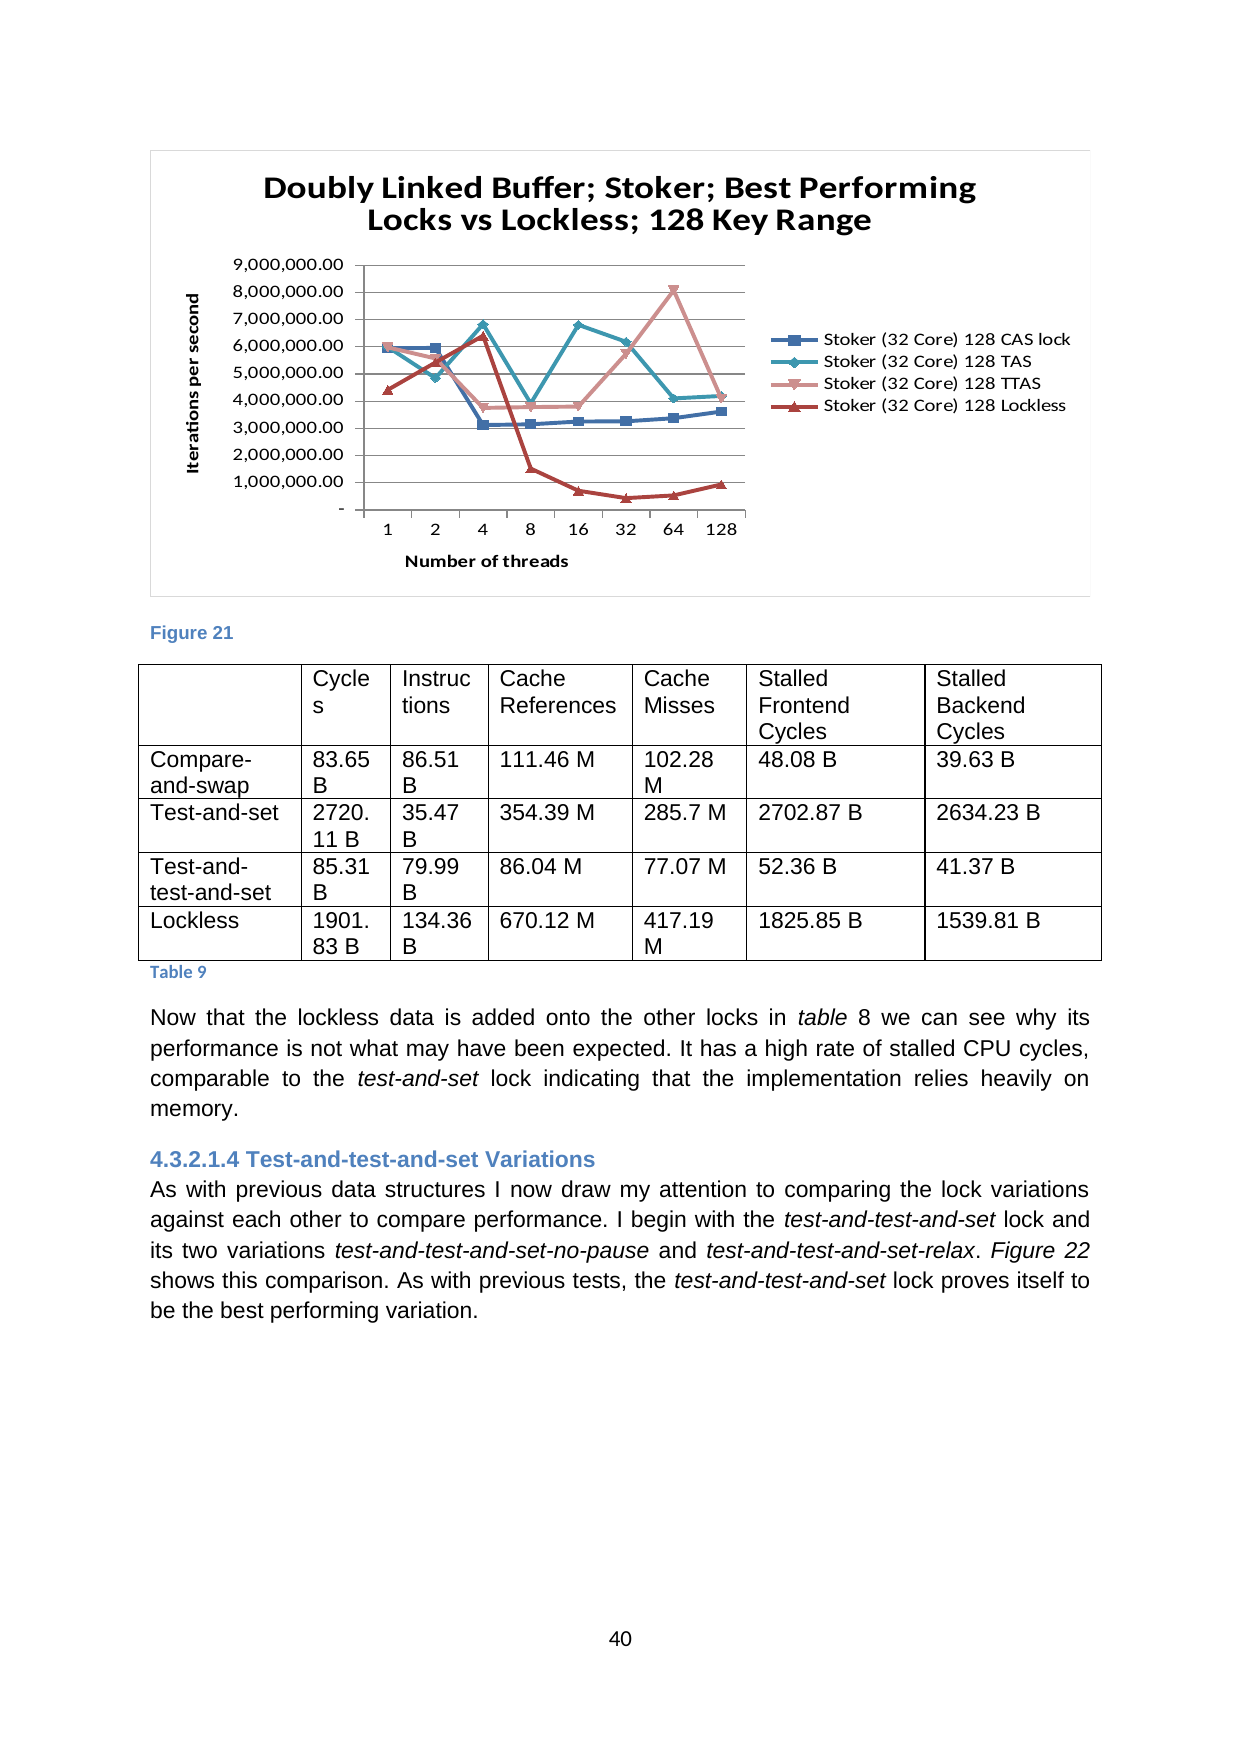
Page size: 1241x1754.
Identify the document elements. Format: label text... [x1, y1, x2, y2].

table_cell Test-and-set [139, 799, 301, 852]
table_header [139, 665, 301, 744]
table_cell 48.08 B [747, 746, 924, 798]
table_cell 41.37 B [926, 853, 1101, 906]
table_cell 86.51 B [391, 746, 488, 798]
table_cell 285.7 M [633, 799, 746, 852]
table_header Cycles [302, 665, 390, 744]
table_cell Lockless [139, 907, 301, 959]
table_header Cache Misses [633, 665, 746, 744]
table_header Stalled Frontend Cycles [747, 665, 924, 744]
table_header Instructions [391, 665, 488, 744]
table_cell 1539.81 B [926, 907, 1101, 959]
table_cell 134.36 B [391, 907, 488, 959]
table_header Cache References [489, 665, 632, 744]
text As with previous data structures I now draw my attention to comparing the lock variations against each other to compare performance. I begin with the test-and-test-and-set lock and its two variations test-and-test-and-set-no-pause and test-and-test-and-set-relax. Figure 22 shows this comparison. As with previous tests, the test-and-test-and-set lock proves itself to be the best performing variation. [150, 1176, 1090, 1323]
table_cell 354.39 M [489, 799, 632, 852]
table_cell 2720.11 B [302, 799, 390, 852]
table_cell 111.46 M [489, 746, 632, 798]
table_cell 52.36 B [747, 853, 924, 906]
table_cell 35.47 B [391, 799, 488, 852]
table_cell 83.65 B [302, 746, 390, 798]
table_cell 39.63 B [926, 746, 1101, 798]
table_cell 670.12 M [489, 907, 632, 959]
table_cell 85.31 B [302, 853, 390, 906]
table_cell 2634.23 B [926, 799, 1101, 852]
text Table 9 [150, 961, 1090, 983]
table_cell 79.99 B [391, 853, 488, 906]
table_cell Test-and-test-and-set [139, 853, 301, 906]
text Figure 21 [150, 622, 1090, 643]
table_cell 2702.87 B [747, 799, 924, 852]
table_cell 102.28 M [633, 746, 746, 798]
table_cell 1901.83 B [302, 907, 390, 959]
table_cell 1825.85 B [747, 907, 924, 959]
table_cell Compare-and-swap [139, 746, 301, 798]
subtitle 4.3.2.1.4 Test-and-test-and-set Variations [150, 1146, 1090, 1172]
table_header Stalled Backend Cycles [926, 665, 1101, 744]
table_cell 417.19 M [633, 907, 746, 959]
text Now that the lockless data is added onto the other locks in table 8 we can see why its performance is not what may have been expected. It has a high rate of stalled CPU cycles, comparable to the test-and-set lock indicating that the implementation relies heavily on memory. [150, 1004, 1090, 1121]
table_cell 86.04 M [489, 853, 632, 906]
table_cell 77.07 M [633, 853, 746, 906]
